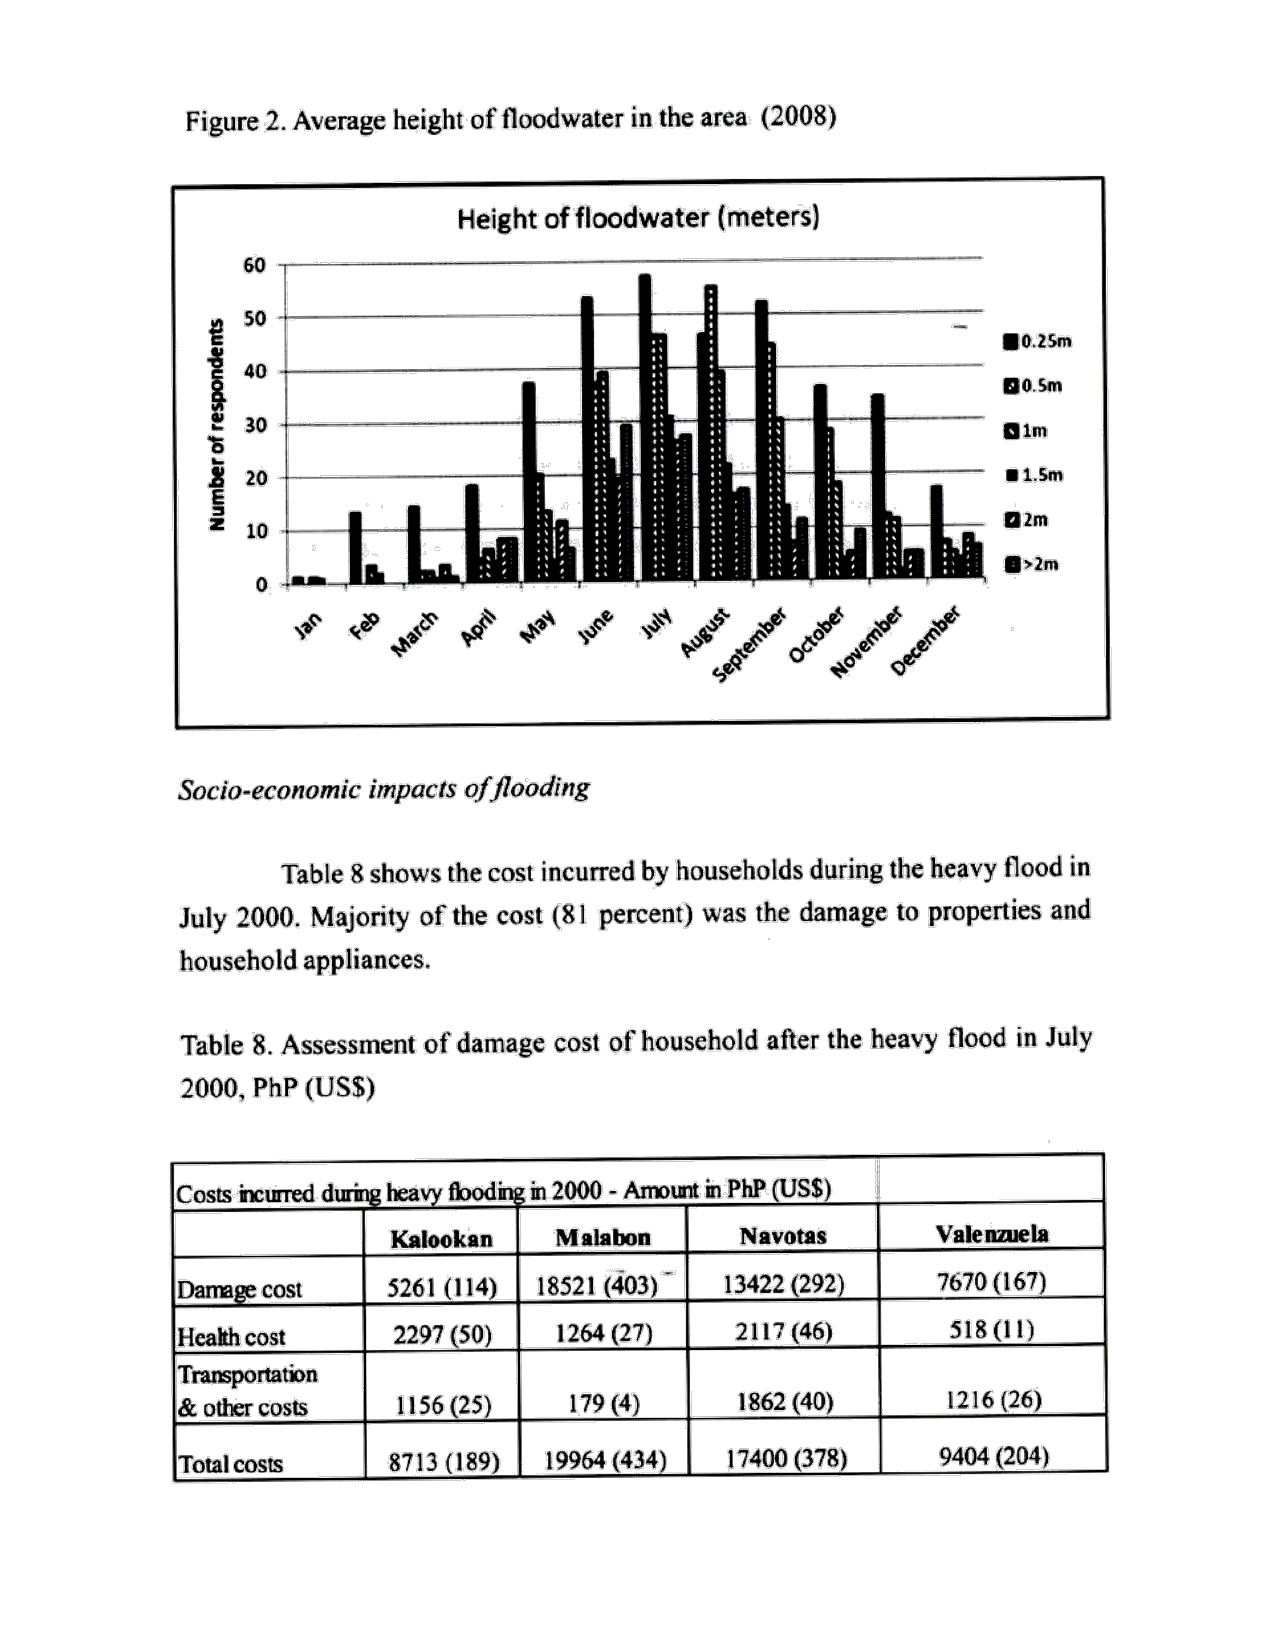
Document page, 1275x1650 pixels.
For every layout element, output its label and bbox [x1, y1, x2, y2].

picture [150, 92, 1125, 738]
picture [150, 759, 1125, 1499]
